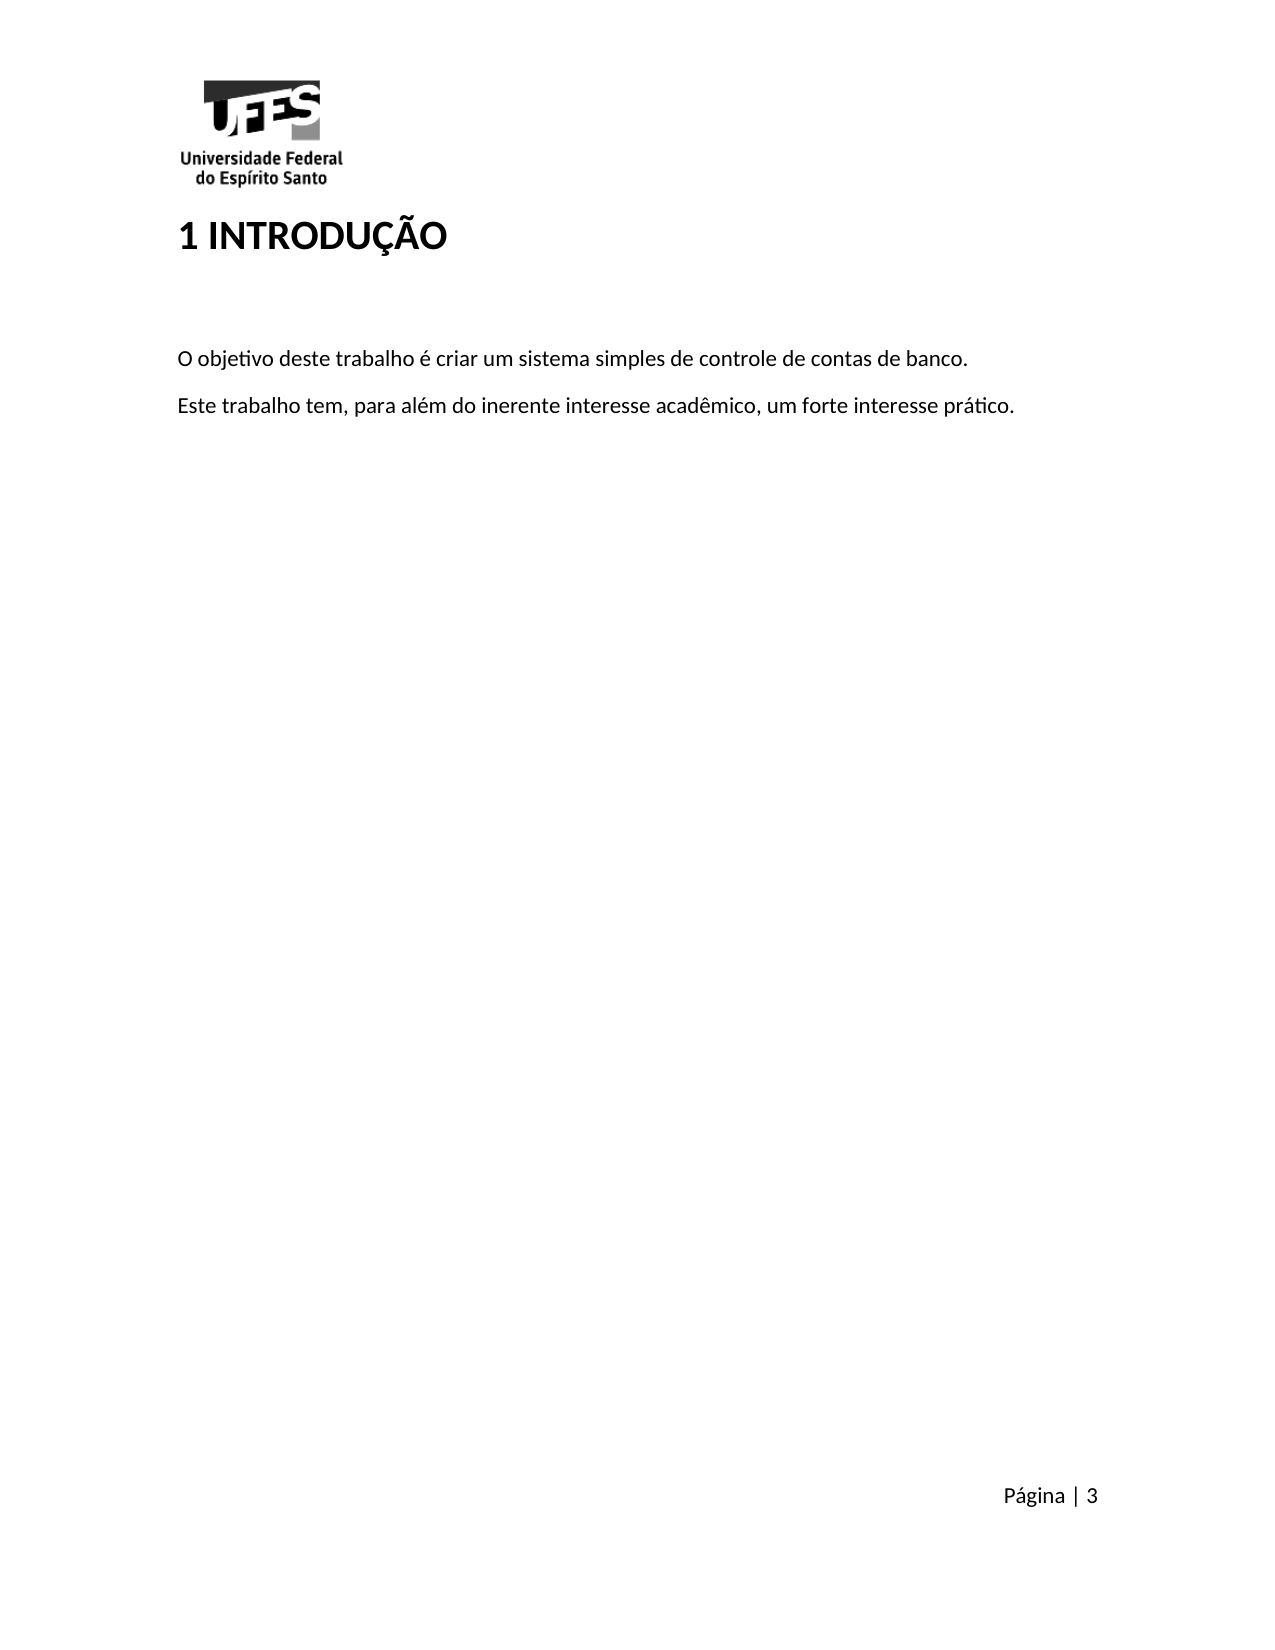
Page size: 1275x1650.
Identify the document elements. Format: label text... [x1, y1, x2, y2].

picture [177, 75, 348, 191]
text O objetivo deste trabalho é criar um sistema simples de controle de contas de banco. [177, 344, 1098, 372]
subtitle 1 INTRODUÇÃO [177, 209, 1098, 260]
text Este trabalho tem, para além do inerente interesse acadêmico, um forte interesse prático. [177, 391, 1098, 419]
